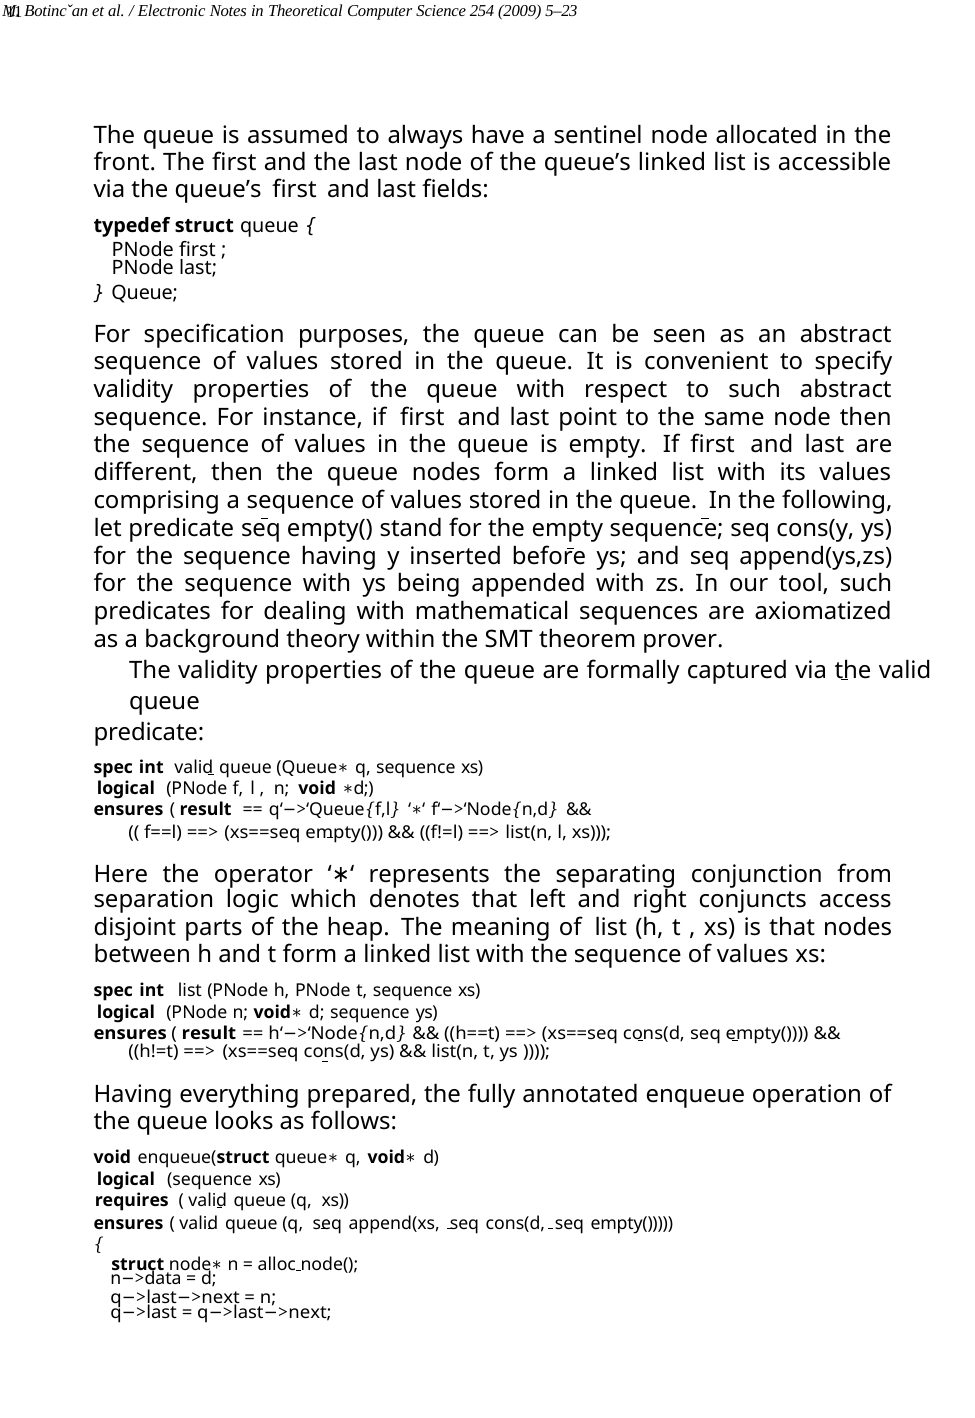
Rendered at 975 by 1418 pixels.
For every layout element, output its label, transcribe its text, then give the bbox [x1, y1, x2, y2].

text (( f==l) ==> (xs==seq empty())) && ((f!=l) ==> list(n, l, xs))); [128, 820, 931, 844]
text The validity properties of the queue are formally captured via the valid queue [129, 654, 931, 716]
text { [93, 1234, 931, 1254]
text The queue is assumed to always have a sentinel node allocated in the front. The first and the last node of the queue’s linked list is accessible via the queue’s first and last fields: [93, 121, 893, 205]
text q−>last−>next = n; q−>last = q−>last−>next; [110, 1290, 337, 1323]
text logical (PNode n; void∗ d; sequence ys) [97, 1001, 931, 1022]
text ensures ( valid queue (q, seq append(xs, seq cons(d, seq empty())))) [93, 1211, 931, 1234]
text spec int list (PNode h, PNode t, sequence xs) [93, 978, 931, 1001]
text typedef struct queue { [93, 212, 931, 238]
text struct node∗ n = alloc node(); n−>data = d; [110, 1257, 361, 1290]
text logical (sequence xs) [97, 1168, 931, 1189]
text logical (PNode f, l , n; void ∗d;) [97, 778, 931, 799]
text } Queue; [93, 281, 931, 304]
text ensures ( result == q‘−>‘Queue{f,l} ‘∗‘ f‘−>‘Node{n,d} && [93, 799, 931, 820]
text predicate: [93, 716, 931, 747]
text spec int valid queue (Queue∗ q, sequence xs) [93, 754, 931, 778]
text For specification purposes, the queue can be seen as an abstract sequence of values stored in the queue. It is convenient to specify validity properties of the queue with respect to such abstract sequence. For instance, if first and last point to the same node then the sequence of values in the queue is empty. If first and last are different, then the queue nodes form a linked list with its values comprising a sequence of values stored in the queue. In the following, let predicate seq empty() stand for the empty sequence; seq cons(y, ys) for the sequence having y inserted before ys; and seq append(ys,zs) for the sequence with ys being appended with zs. In our tool, such predicates for dealing with mathematical sequences are axiomatized as a background theory within the SMT theorem prover. [93, 321, 893, 654]
text PNode first ; PNode last; [111, 240, 268, 281]
text ensures ( result == h‘−>‘Node{n,d} && ((h==t) ==> (xs==seq cons(d, seq empty()))) && ((h!=t) ==> (xs==seq cons(d, ys) && list(n, t, ys )))); [93, 1024, 871, 1062]
text requires ( valid queue (q, xs)) [94, 1189, 931, 1211]
text Here the operator ‘∗‘ represents the separating conjunction from separation logic which denotes that left and right conjuncts access disjoint parts of the heap. The meaning of list (h, t , xs) is that nodes between h and t form a linked list with the sequence of values xs: [93, 861, 893, 969]
text Having everything prepared, the fully annotated enqueue operation of the queue looks as follows: [93, 1080, 893, 1136]
text void enqueue(struct queue∗ q, void∗ d) [93, 1145, 931, 1168]
